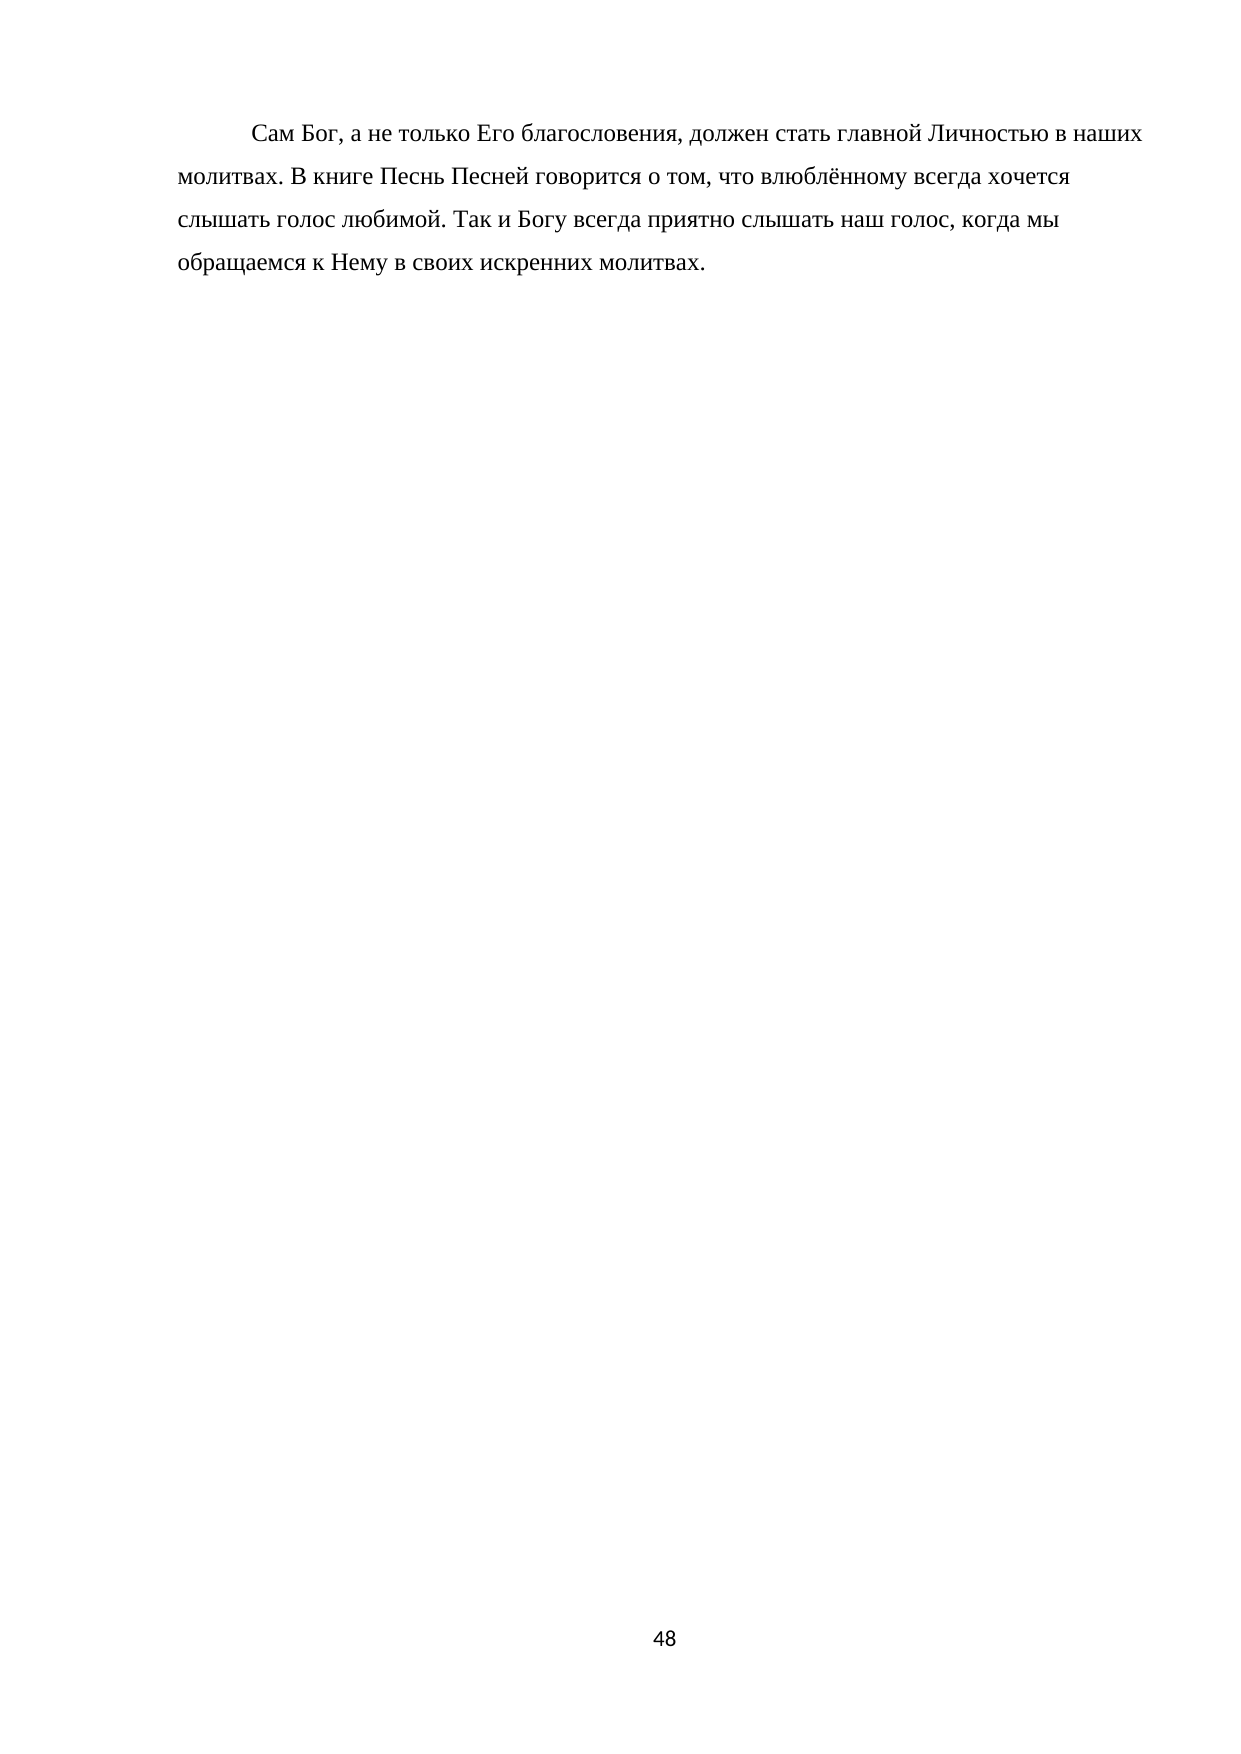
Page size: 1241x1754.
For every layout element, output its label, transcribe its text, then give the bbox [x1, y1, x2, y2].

text Сам Бог, а не только Его благословения, должен стать главной Личностью в наших молитвах. В книге Песнь Песней говорится о том, что влюблённому всегда хочется слышать голос любимой. Так и Богу всегда приятно слышать наш голос, когда мы обращаемся к Нему в своих искренних молитвах. [177, 118, 1152, 276]
